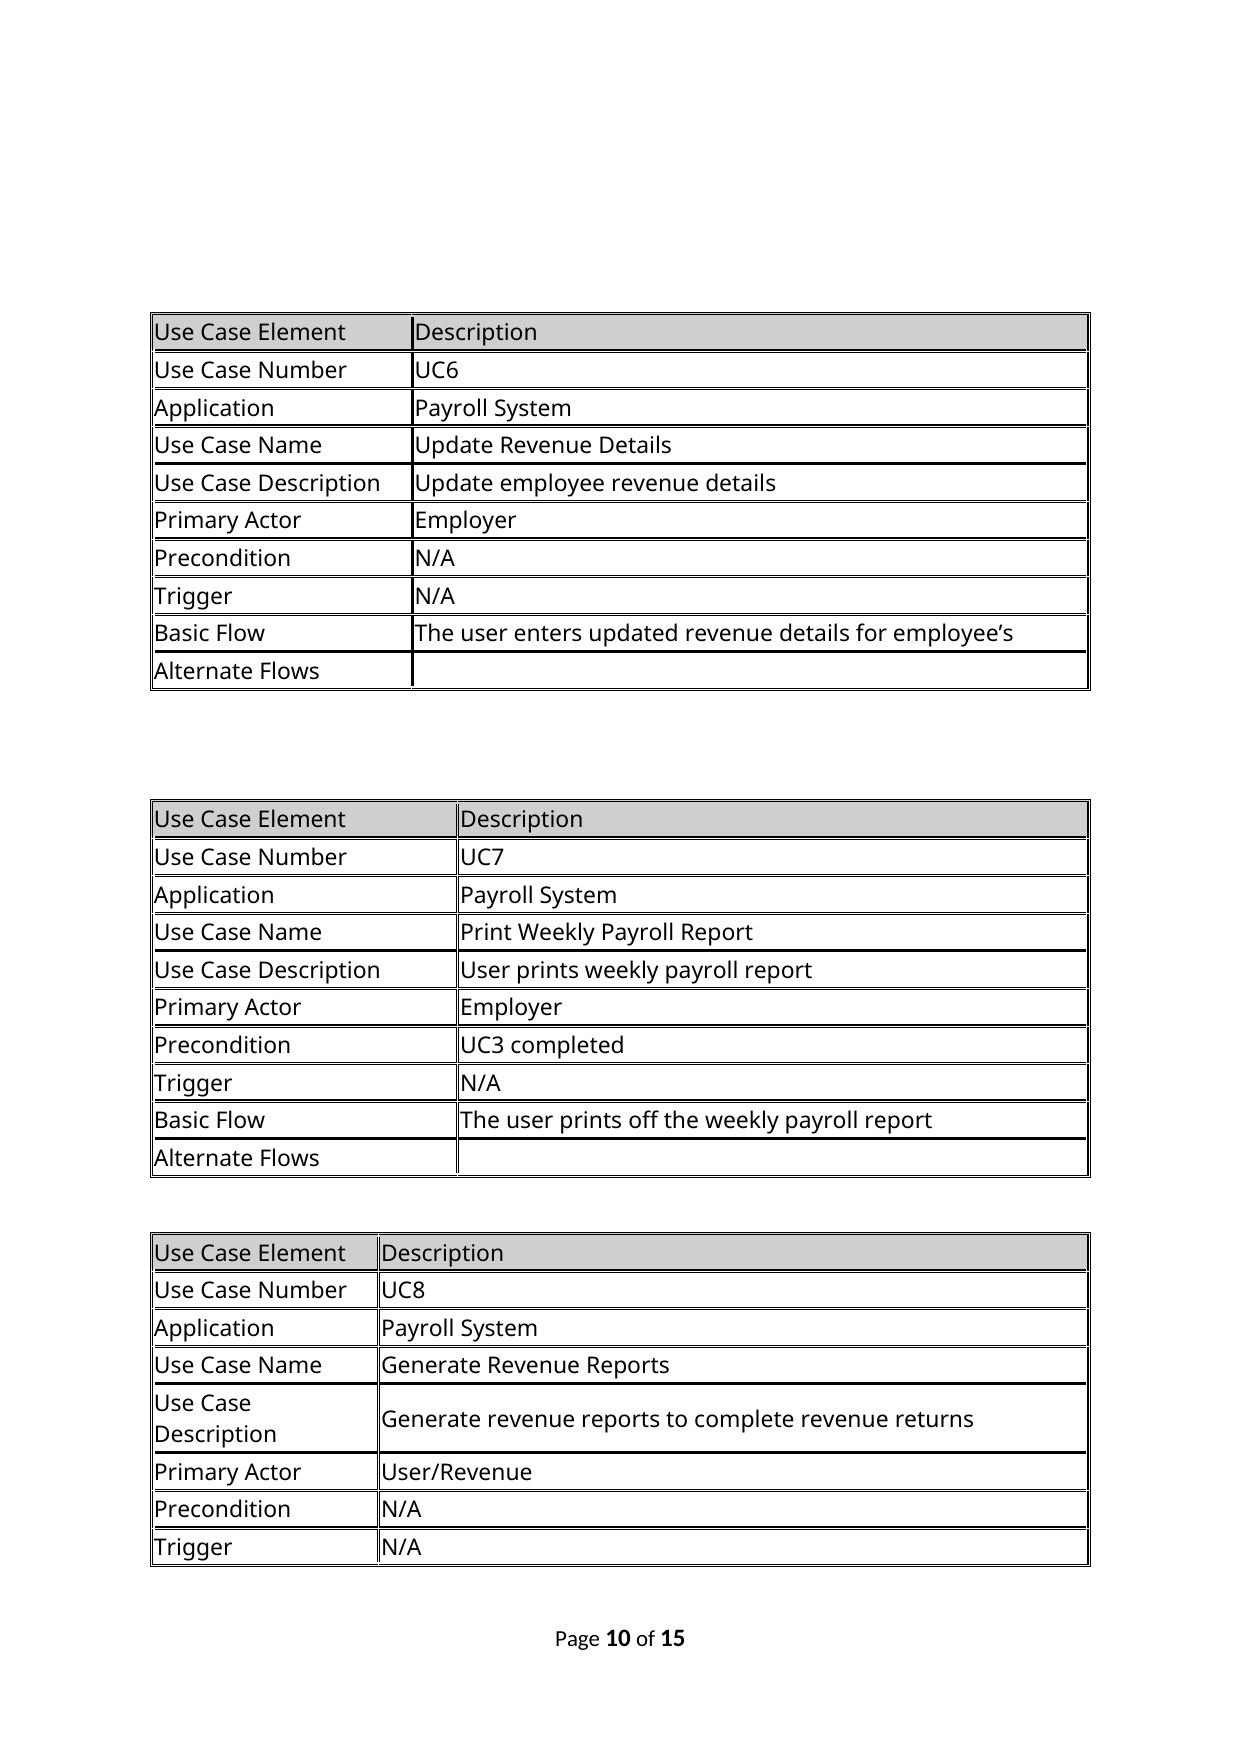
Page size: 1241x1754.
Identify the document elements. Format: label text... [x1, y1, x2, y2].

table_cell Use Case Name [153, 424, 411, 462]
table_cell Alternate Flows [153, 650, 412, 688]
table_cell Use Case Number [153, 349, 411, 387]
table_cell Trigger [151, 1062, 458, 1099]
table_cell Precondition [153, 537, 411, 575]
table_cell UC3 completed [459, 1024, 1088, 1062]
table_header Use Case Element [153, 802, 458, 836]
table_header Description [412, 315, 1087, 349]
table_cell User/Revenue [380, 1451, 1087, 1488]
table_cell Payroll System [412, 387, 1089, 424]
table_cell Payroll System [379, 1307, 1089, 1344]
table_cell Update employee revenue details [414, 462, 1087, 499]
table_cell Basic Flow [153, 613, 411, 650]
table_cell Use Case Description [153, 1382, 377, 1451]
table_cell Primary Actor [153, 500, 411, 537]
table_cell Trigger [151, 575, 412, 612]
table_cell The user enters updated revenue details for employee’s [414, 613, 1088, 650]
table_header Description [379, 1235, 1087, 1269]
table_cell UC7 [459, 836, 1088, 874]
table_cell [458, 1137, 1087, 1174]
table_cell Application [151, 1307, 378, 1344]
table_cell N/A [458, 1062, 1089, 1099]
table_cell N/A [412, 575, 1089, 612]
table_cell N/A [380, 1489, 1088, 1526]
table_header Description [458, 802, 1087, 836]
table_cell Application [151, 387, 412, 424]
table_header Use Case Element [153, 1235, 378, 1269]
table_cell [412, 650, 1087, 688]
table_cell Use Case Name [153, 1345, 377, 1382]
table_cell Employer [414, 500, 1088, 537]
table_cell Update Revenue Details [414, 424, 1088, 462]
table_cell Generate Revenue Reports [380, 1345, 1088, 1382]
table_cell Use Case Number [153, 836, 456, 874]
table_cell User prints weekly payroll report [459, 949, 1087, 987]
table_cell Trigger [153, 1526, 378, 1564]
table_cell Application [151, 874, 458, 911]
table_cell Use Case Name [153, 911, 456, 949]
table_cell Precondition [153, 1024, 456, 1062]
table_cell Generate revenue reports to complete revenue returns [380, 1382, 1087, 1451]
table_cell Print Weekly Payroll Report [459, 911, 1088, 949]
table_cell N/A [414, 537, 1088, 575]
table_cell Precondition [153, 1489, 377, 1526]
table_header Use Case Element [151, 313, 412, 349]
table_cell UC8 [380, 1269, 1088, 1307]
table_cell Primary Actor [153, 1451, 377, 1488]
table_cell Basic Flow [153, 1099, 456, 1137]
table_cell Employer [458, 987, 1089, 1024]
table_cell Use Case Number [153, 1269, 377, 1307]
table_cell Primary Actor [151, 987, 458, 1024]
table_cell Use Case Description [153, 462, 411, 499]
table_cell N/A [379, 1526, 1088, 1564]
table_cell Payroll System [458, 874, 1089, 911]
table_cell Use Case Description [153, 949, 456, 987]
table_cell UC6 [414, 349, 1088, 387]
table_cell Alternate Flows [153, 1137, 458, 1174]
table_cell The user prints off the weekly payroll report [459, 1099, 1088, 1137]
